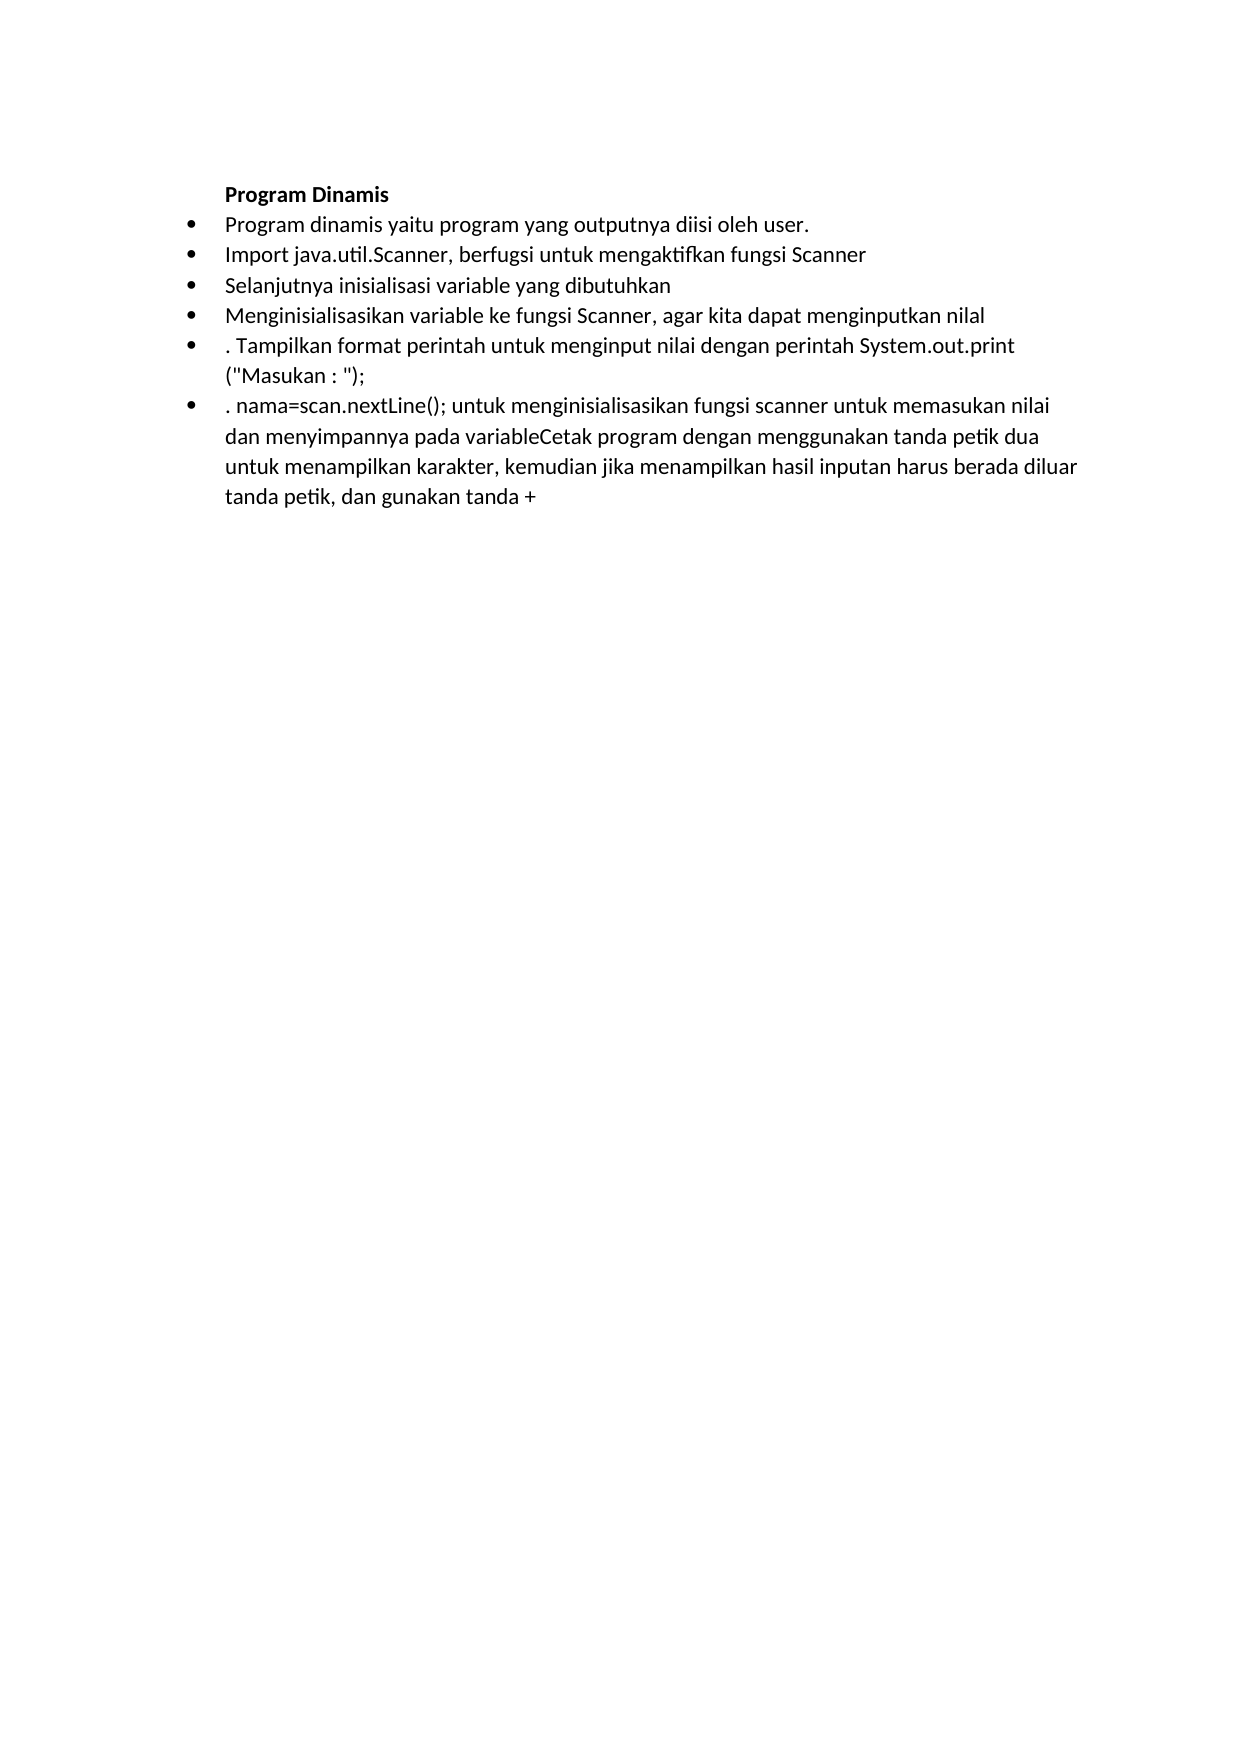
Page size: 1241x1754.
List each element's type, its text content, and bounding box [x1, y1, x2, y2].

list . Tampilkan format perintah untuk menginput nilai dengan perintah System.out.print ("Masukan : "); [187, 331, 1090, 389]
text Program Dinamis [150, 180, 1090, 208]
list Selanjutnya inisialisasi variable yang dibutuhkan [187, 271, 1090, 299]
list Import java.util.Scanner, berfugsi untuk mengaktifkan fungsi Scanner [187, 241, 1090, 269]
list . nama=scan.nextLine(); untuk menginisialisasikan fungsi scanner untuk memasukan nilai dan menyimpannya pada variableCetak program dengan menggunakan tanda petik dua untuk menampilkan karakter, kemudian jika menampilkan hasil inputan harus berada diluar tanda petik, dan gunakan tanda + [187, 392, 1090, 510]
list Menginisialisasikan variable ke fungsi Scanner, agar kita dapat menginputkan nilal [187, 301, 1090, 329]
list Program dinamis yaitu program yang outputnya diisi oleh user. [187, 210, 1090, 238]
